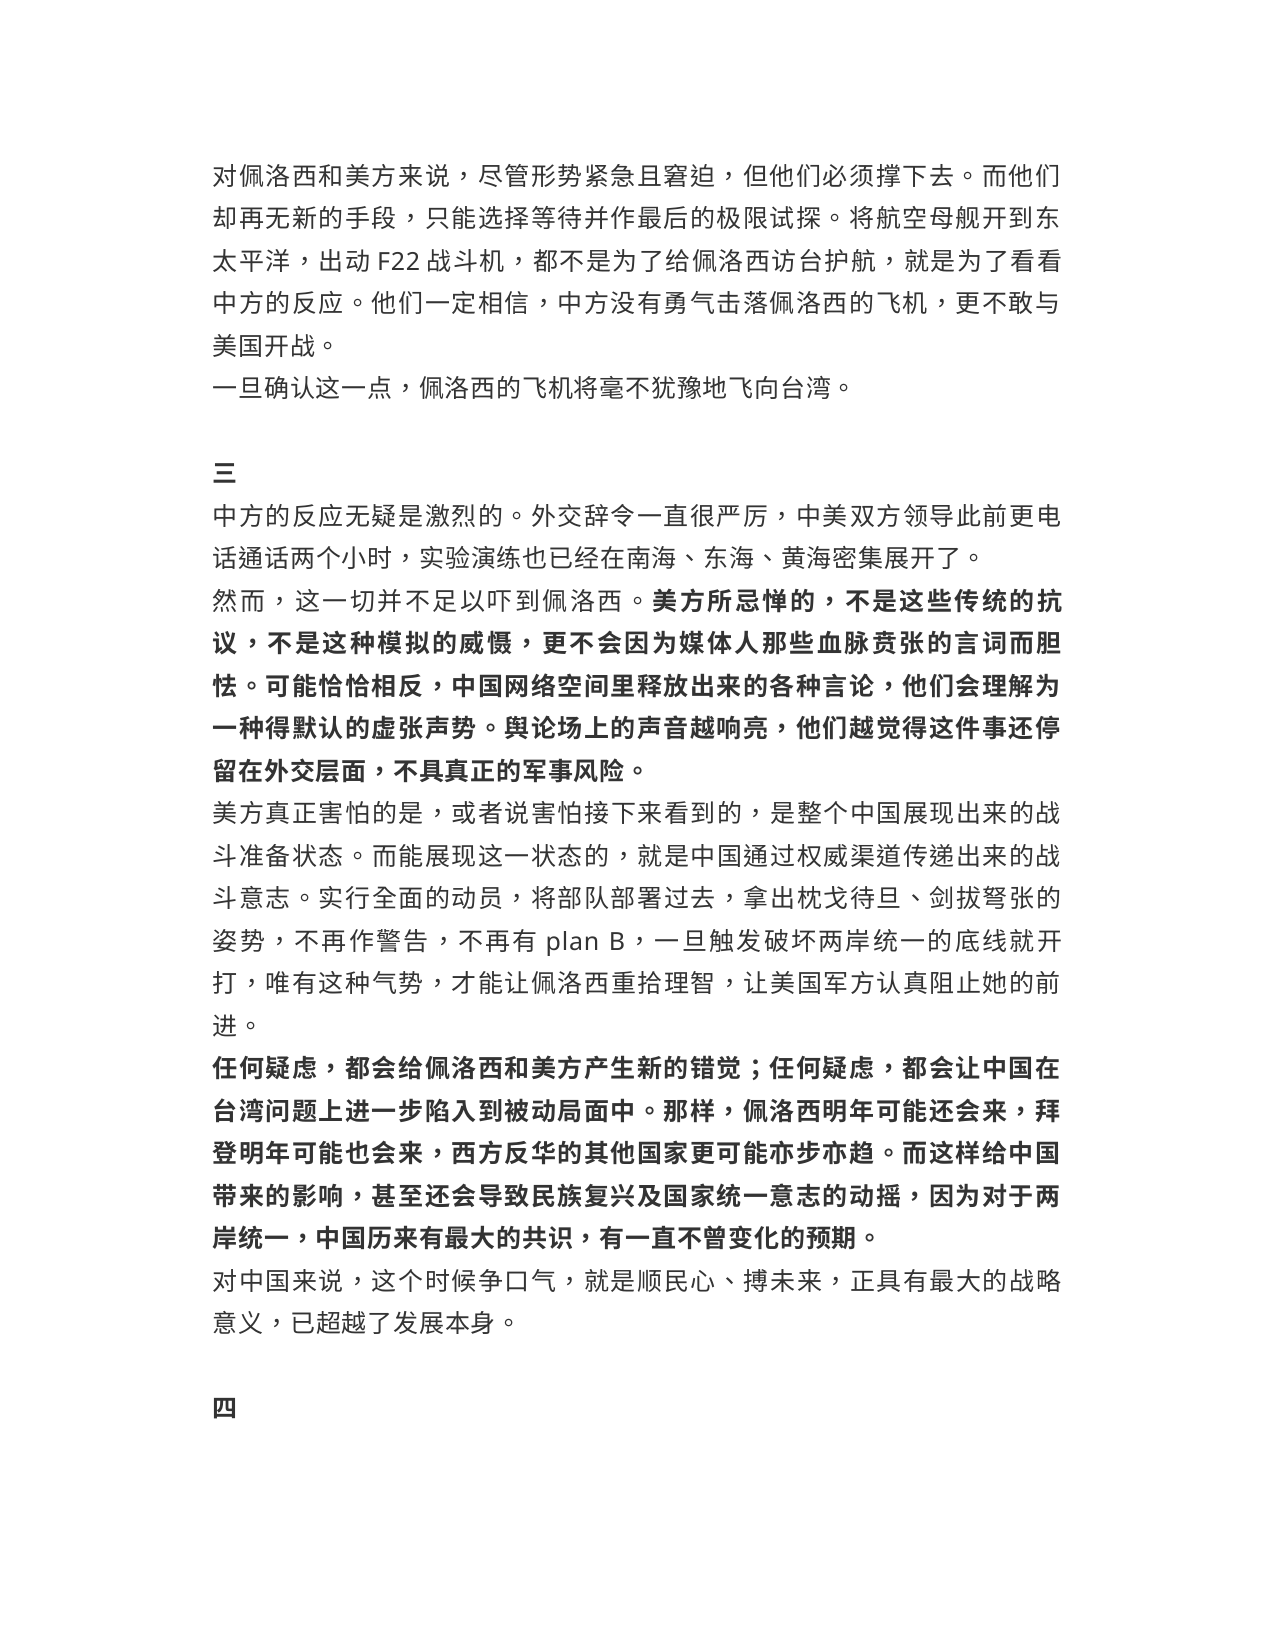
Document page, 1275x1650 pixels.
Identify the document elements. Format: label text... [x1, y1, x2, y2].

text 一旦确认这一点，佩洛西的飞机将毫不犹豫地飞向台湾。 [212, 362, 1062, 405]
text 对中国来说，这个时候争口气，就是顺民心、搏未来，正具有最大的战略意义，已超越了发展本身。 [212, 1255, 1062, 1340]
text 对佩洛西和美方来说，尽管形势紧急且窘迫，但他们必须撑下去。而他们却再无新的手段，只能选择等待并作最后的极限试探。将航空母舰开到东太平洋，出动F22战斗机，都不是为了给佩洛西访台护航，就是为了看看中方的反应。他们一定相信，中方没有勇气击落佩洛西的飞机，更不敢与美国开战。 [212, 150, 1062, 362]
text 然而，这一切并不足以吓到佩洛西。美方所忌惮的，不是这些传统的抗议，不是这种模拟的威慑，更不会因为媒体人那些血脉贲张的言词而胆怯。可能恰恰相反，中国网络空间里释放出来的各种言论，他们会理解为一种得默认的虚张声势。舆论场上的声音越响亮，他们越觉得这件事还停留在外交层面，不具真正的军事风险。 [212, 575, 1062, 787]
text 美方真正害怕的是，或者说害怕接下来看到的，是整个中国展现出来的战斗准备状态。而能展现这一状态的，就是中国通过权威渠道传递出来的战斗意志。实行全面的动员，将部队部署过去，拿出枕戈待旦、剑拔弩张的姿势，不再作警告，不再有plan B，一旦触发破坏两岸统一的底线就开打，唯有这种气势，才能让佩洛西重拾理智，让美国军方认真阻止她的前进。 [212, 787, 1062, 1042]
text 中方的反应无疑是激烈的。外交辞令一直很严厉，中美双方领导此前更电话通话两个小时，实验演练也已经在南海、东海、黄海密集展开了。 [212, 490, 1062, 575]
text 任何疑虑，都会给佩洛西和美方产生新的错觉；任何疑虑，都会让中国在台湾问题上进一步陷入到被动局面中。那样，佩洛西明年可能还会来，拜登明年可能也会来，西方反华的其他国家更可能亦步亦趋。而这样给中国带来的影响，甚至还会导致民族复兴及国家统一意志的动摇，因为对于两岸统一，中国历来有最大的共识，有一直不曾变化的预期。 [212, 1042, 1062, 1255]
text 三 [212, 447, 1062, 490]
text 四 [212, 1382, 1062, 1425]
